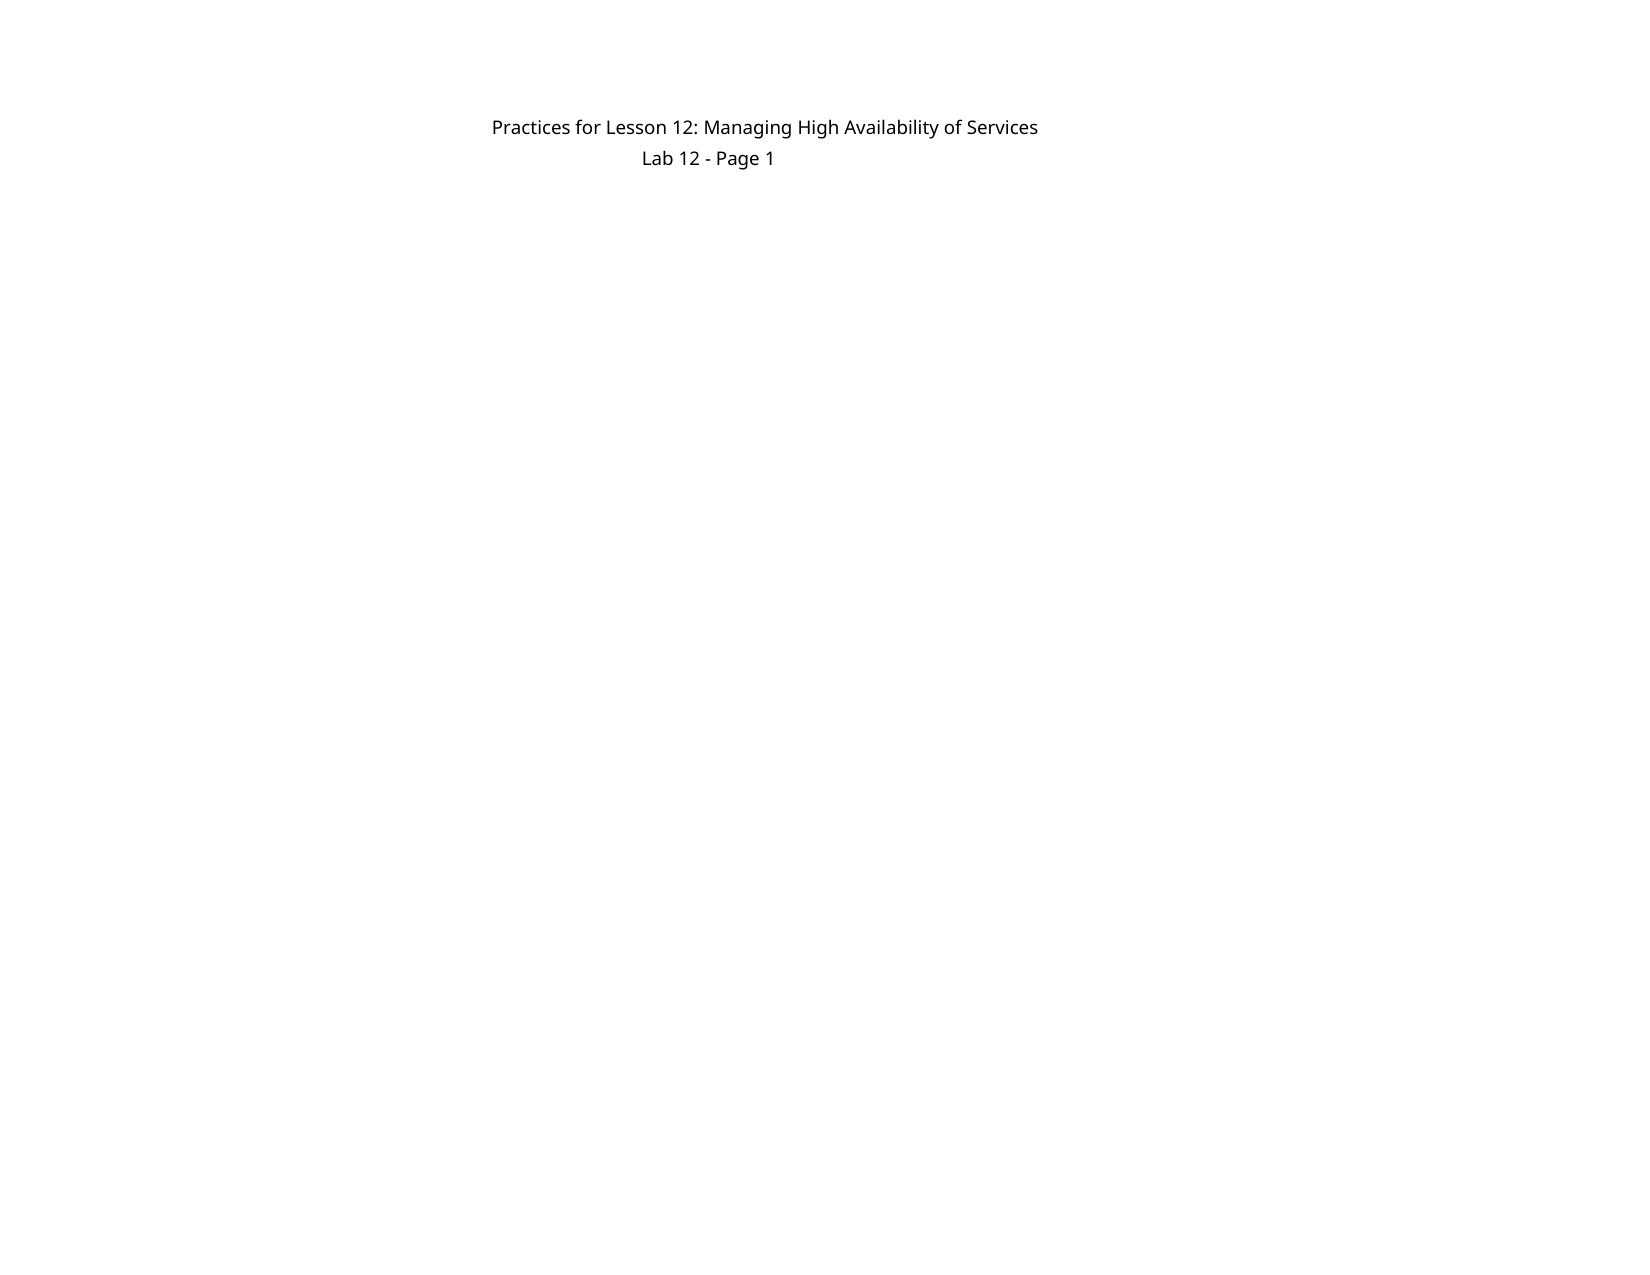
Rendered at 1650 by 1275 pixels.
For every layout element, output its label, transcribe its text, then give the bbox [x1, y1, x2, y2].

text Practices for Lesson 12: Managing High Availability of Services [419, 114, 1596, 139]
text Lab 12 - Page 1 [624, 146, 1594, 171]
